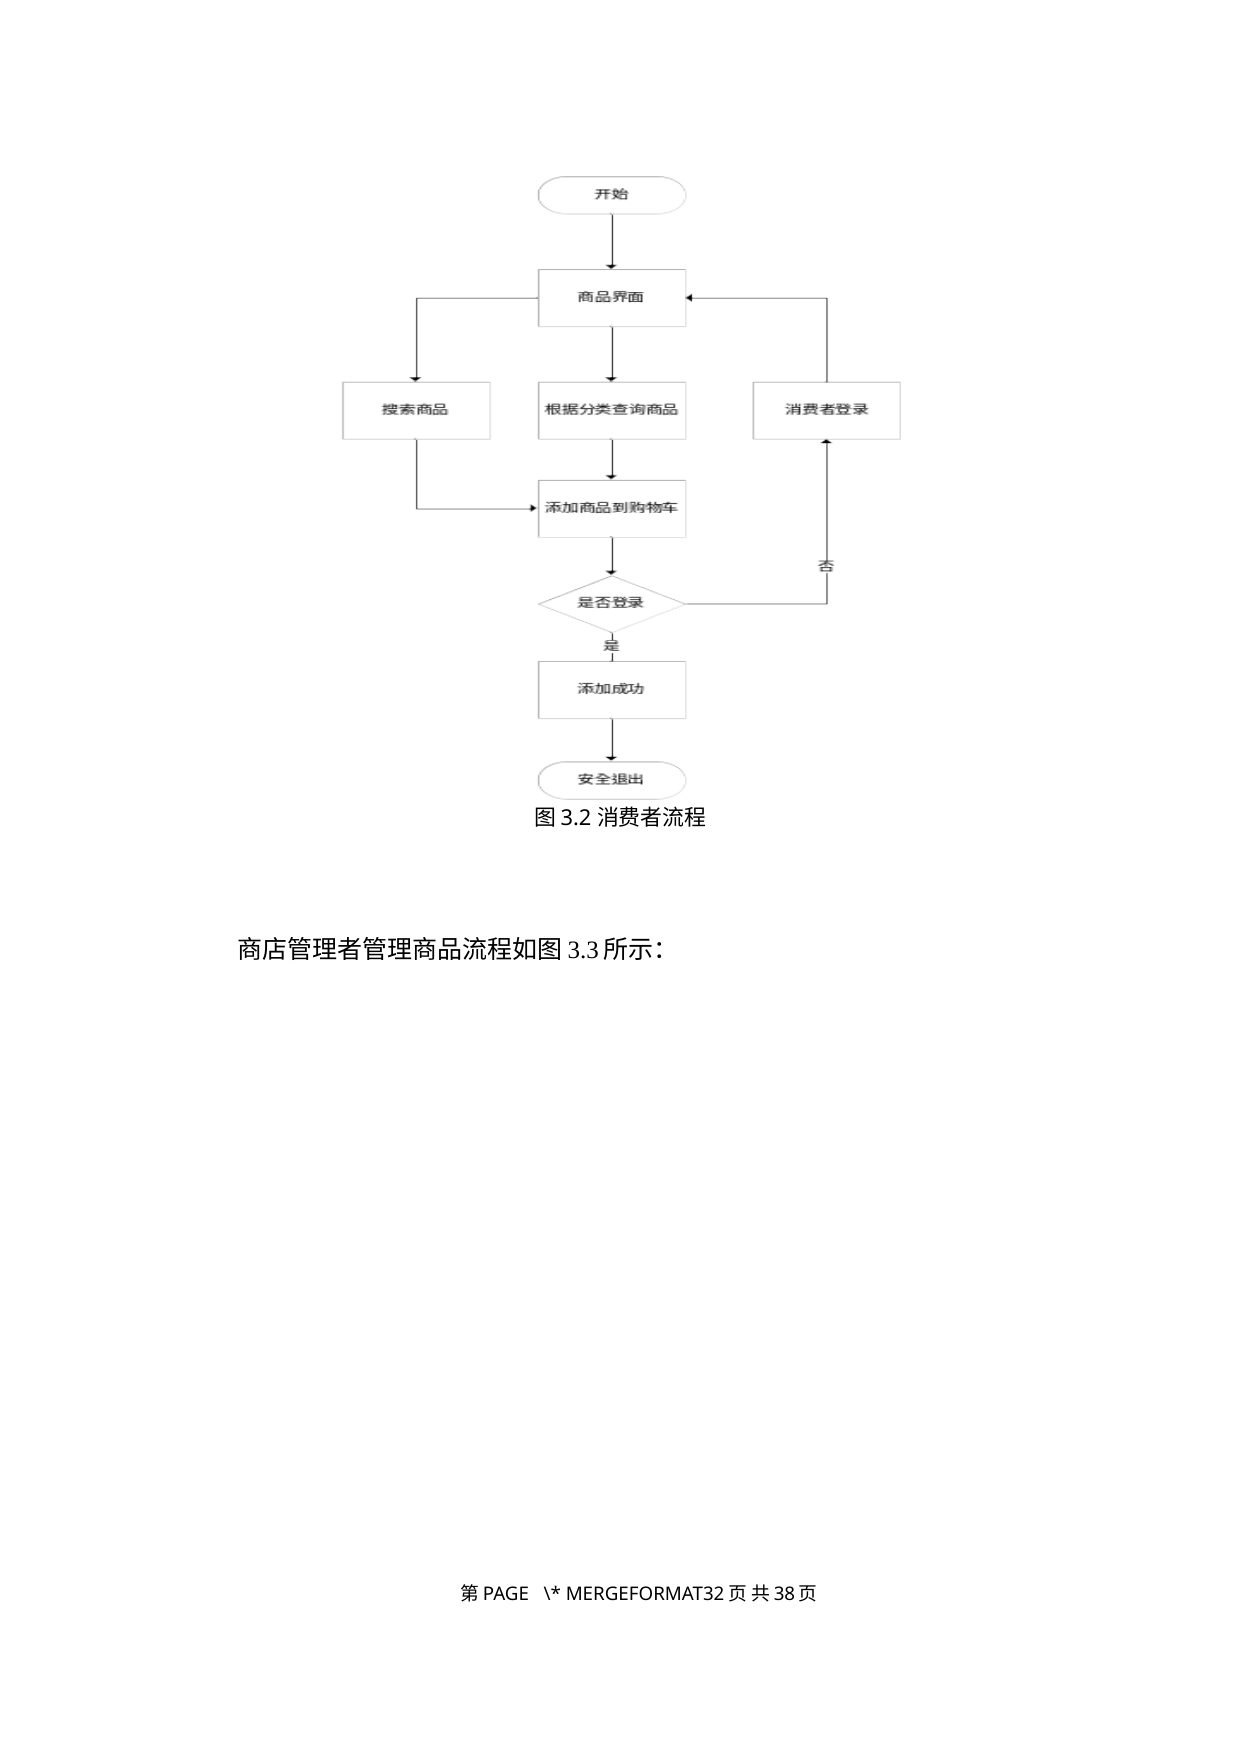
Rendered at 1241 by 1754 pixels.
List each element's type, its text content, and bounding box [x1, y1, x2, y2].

text 商店管理者管理商品流程如图3.3所示： [187, 929, 1053, 965]
text 图3.2 消费者流程 [187, 160, 1053, 832]
